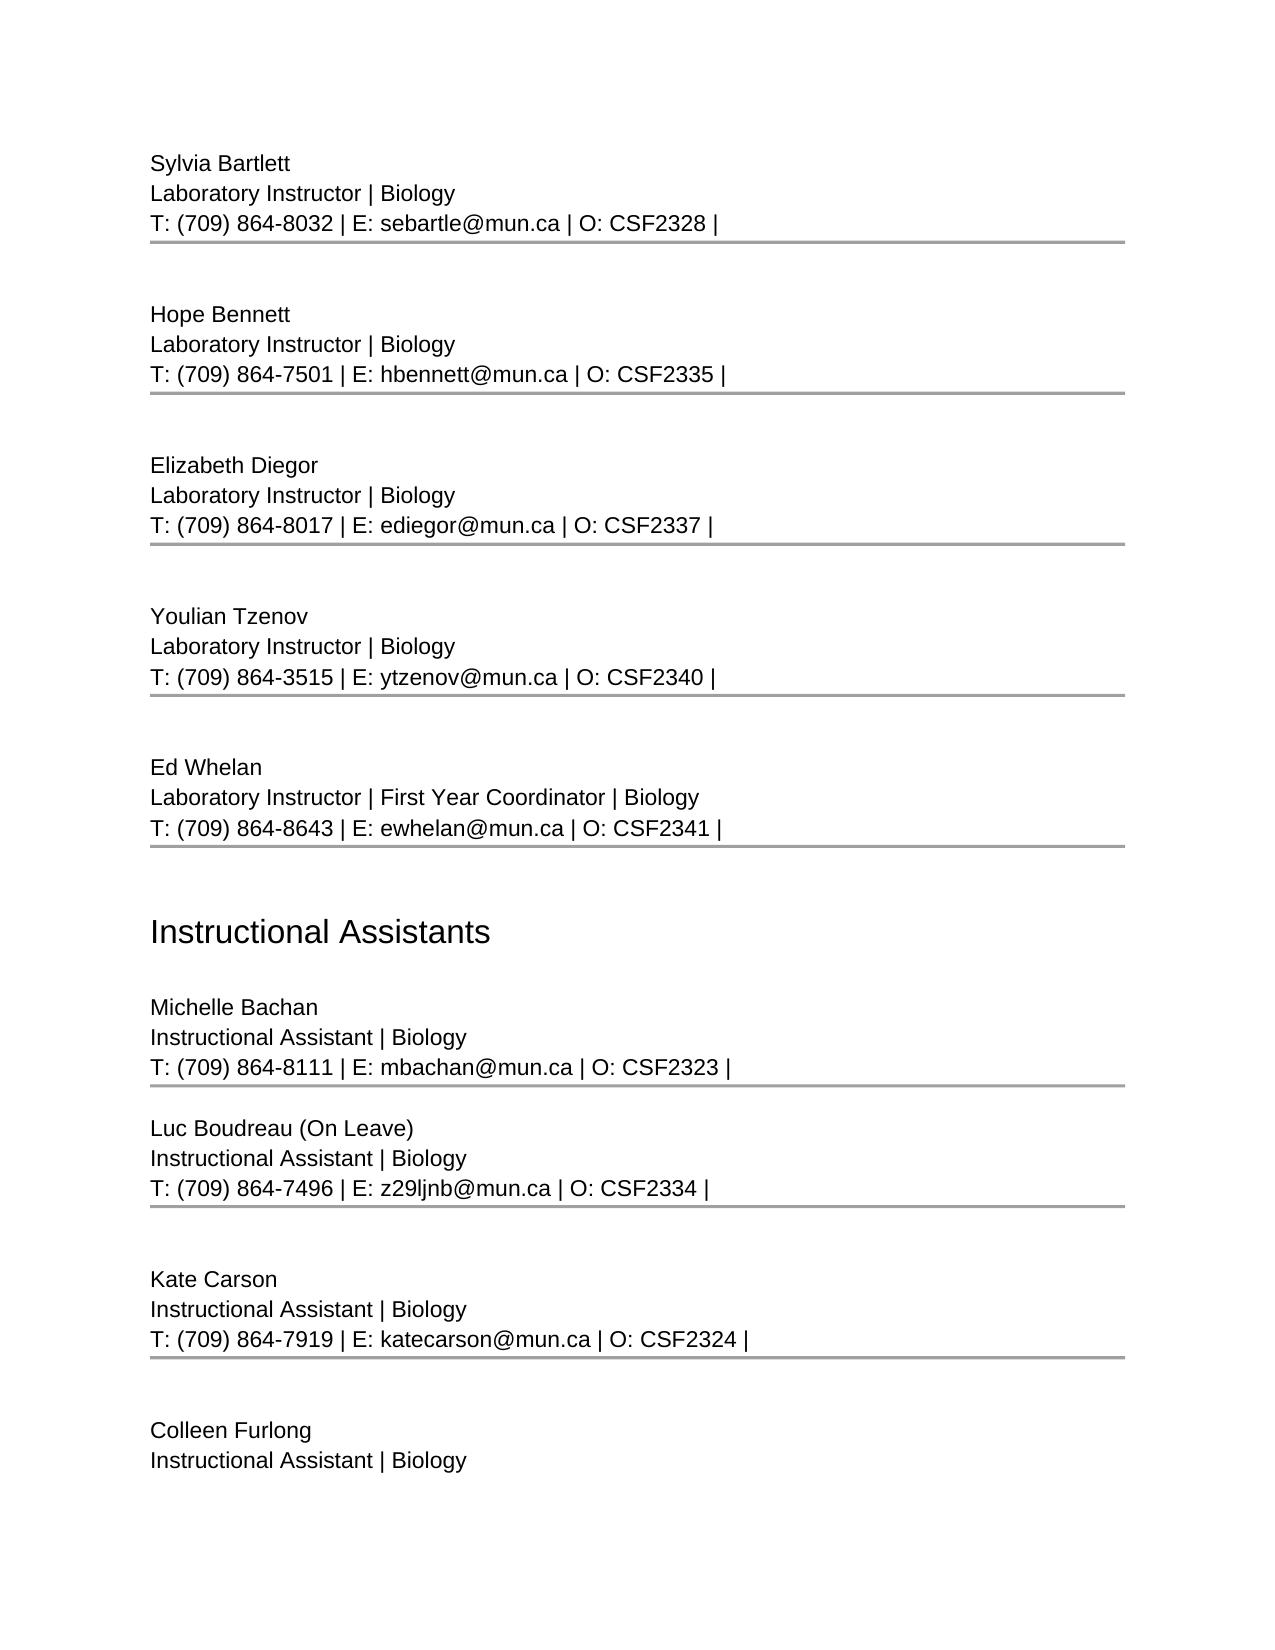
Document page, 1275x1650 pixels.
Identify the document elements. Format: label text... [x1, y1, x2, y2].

text T: (709) 864-8017 | E: ediegor@mun.ca | O: CSF2337 | [150, 512, 1125, 539]
text Hope Bennett [150, 301, 1125, 327]
text T: (709) 864-7496 | E: z29ljnb@mun.ca | O: CSF2334 | [150, 1175, 1125, 1201]
text T: (709) 864-8643 | E: ewhelan@mun.ca | O: CSF2341 | [150, 814, 1125, 841]
text T: (709) 864-3515 | E: ytzenov@mun.ca | O: CSF2340 | [150, 663, 1125, 690]
text Laboratory Instructor | Biology [150, 331, 1125, 358]
text Kate Carson [150, 1266, 1125, 1292]
text Laboratory Instructor | Biology [150, 180, 1125, 207]
text T: (709) 864-7919 | E: katecarson@mun.ca | O: CSF2324 | [150, 1326, 1125, 1352]
text Luc Boudreau (On Leave) [150, 1114, 1125, 1141]
text T: (709) 864-8032 | E: sebartle@mun.ca | O: CSF2328 | [150, 210, 1125, 237]
text Michelle Bachan [150, 994, 1125, 1020]
text Elizabeth Diegor [150, 452, 1125, 478]
text Sylvia Bartlett [150, 150, 1125, 176]
text T: (709) 864-7501 | E: hbennett@mun.ca | O: CSF2335 | [150, 361, 1125, 388]
text Laboratory Instructor | Biology [150, 482, 1125, 509]
text Instructional Assistant | Biology [150, 1145, 1125, 1171]
text Youlian Tzenov [150, 603, 1125, 629]
text Colleen Furlong [150, 1417, 1125, 1443]
text Laboratory Instructor | First Year Coordinator | Biology [150, 784, 1125, 811]
text T: (709) 864-8111 | E: mbachan@mun.ca | O: CSF2323 | [150, 1054, 1125, 1080]
text Ed Whelan [150, 754, 1125, 781]
subtitle Instructional Assistants [150, 912, 1125, 951]
text Laboratory Instructor | Biology [150, 633, 1125, 660]
text Instructional Assistant | Biology [150, 1024, 1125, 1050]
text Instructional Assistant | Biology [150, 1296, 1125, 1322]
text Instructional Assistant | Biology [150, 1447, 1125, 1473]
